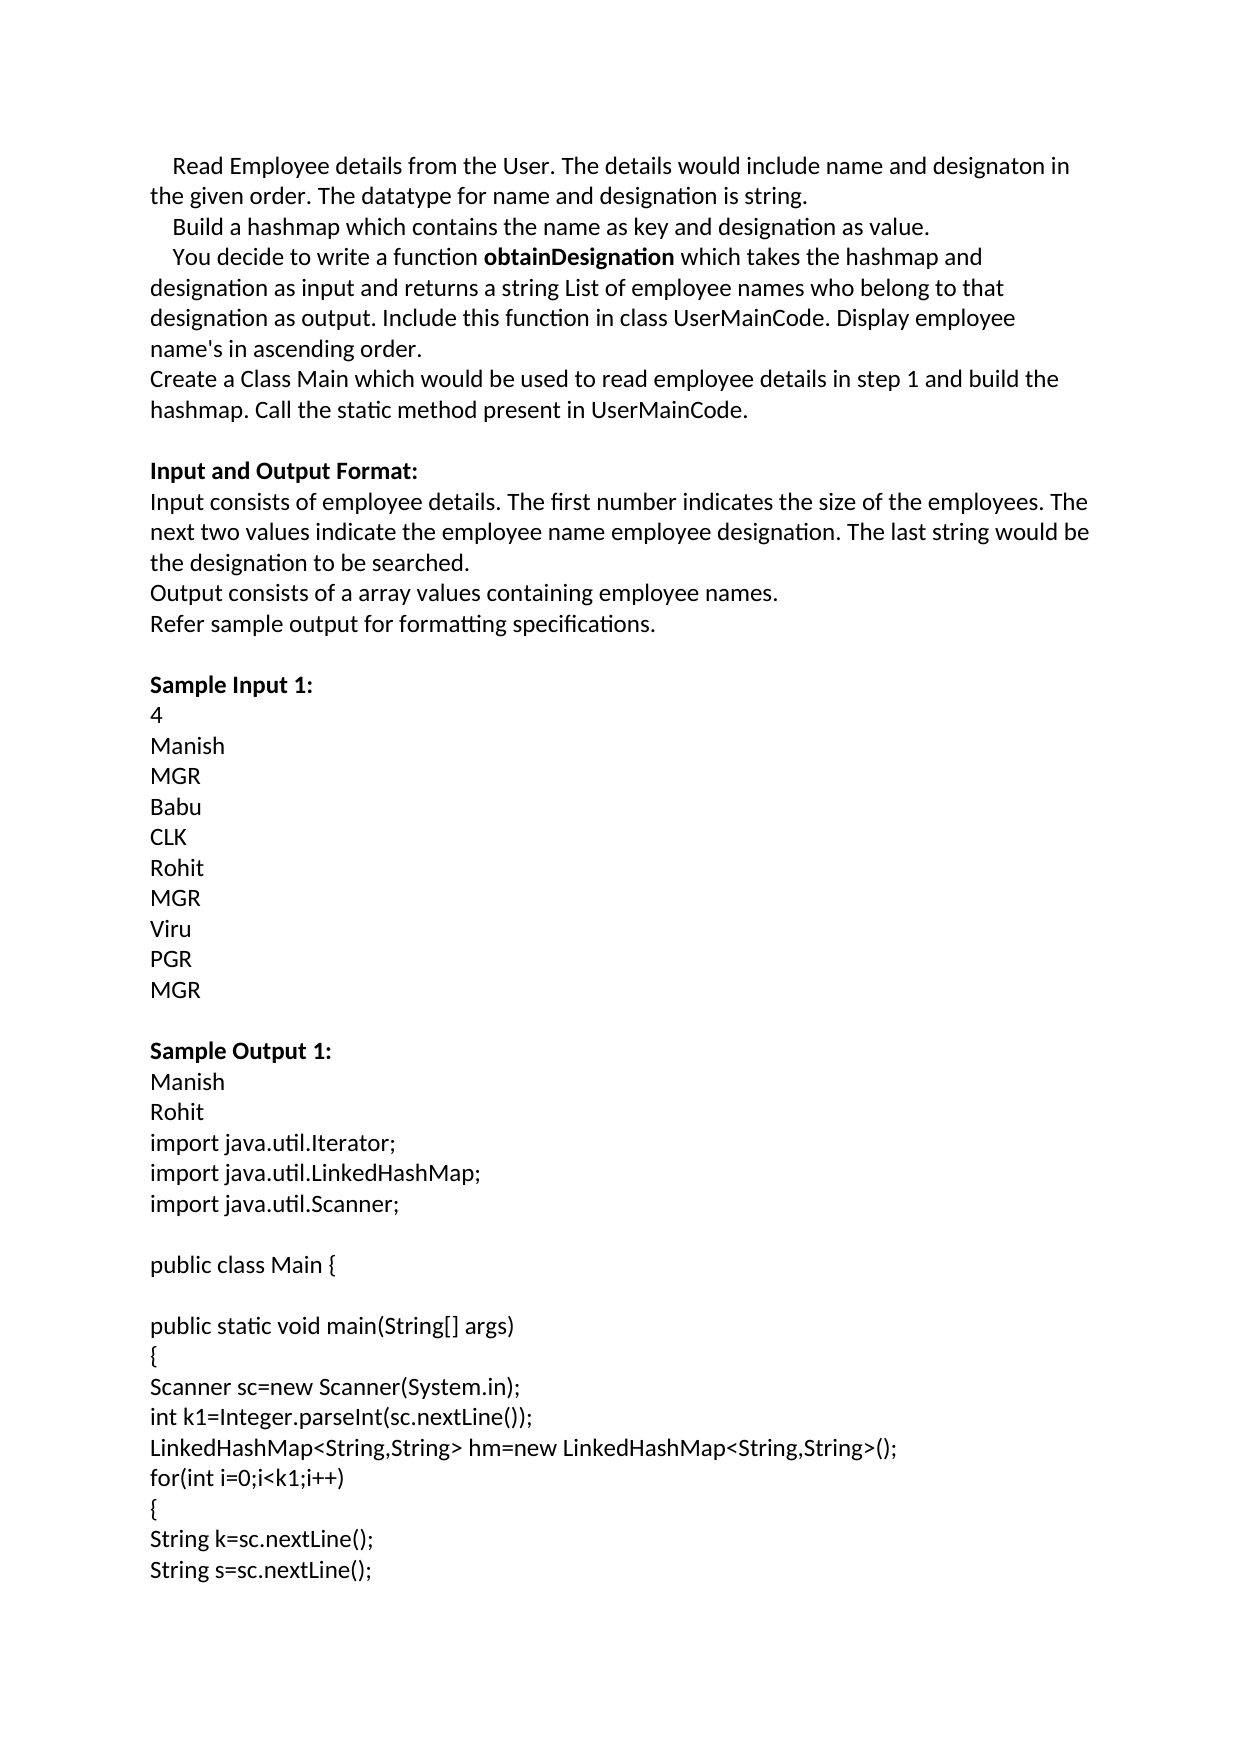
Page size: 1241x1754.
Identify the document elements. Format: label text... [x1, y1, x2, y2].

text import java.util.LinkedHashMap; [150, 1157, 1090, 1188]
text import java.util.Scanner; [150, 1188, 1090, 1218]
text import java.util.Iterator; [150, 1127, 1090, 1157]
text Scanner sc=new Scanner(System.in); [150, 1371, 1090, 1401]
text { [150, 1493, 1090, 1523]
text { [150, 1340, 1090, 1371]
text LinkedHashMap<String,String> hm=new LinkedHashMap<String,String>(); [150, 1432, 1090, 1462]
text String k=sc.nextLine(); [150, 1523, 1090, 1554]
text public class Main { [150, 1249, 1090, 1279]
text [150, 150, 1090, 1127]
text for(int i=0;i<k1;i++) [150, 1462, 1090, 1493]
text String s=sc.nextLine(); [150, 1554, 1090, 1584]
text int k1=Integer.parseInt(sc.nextLine()); [150, 1401, 1090, 1432]
text public static void main(String[] args) [150, 1310, 1090, 1340]
